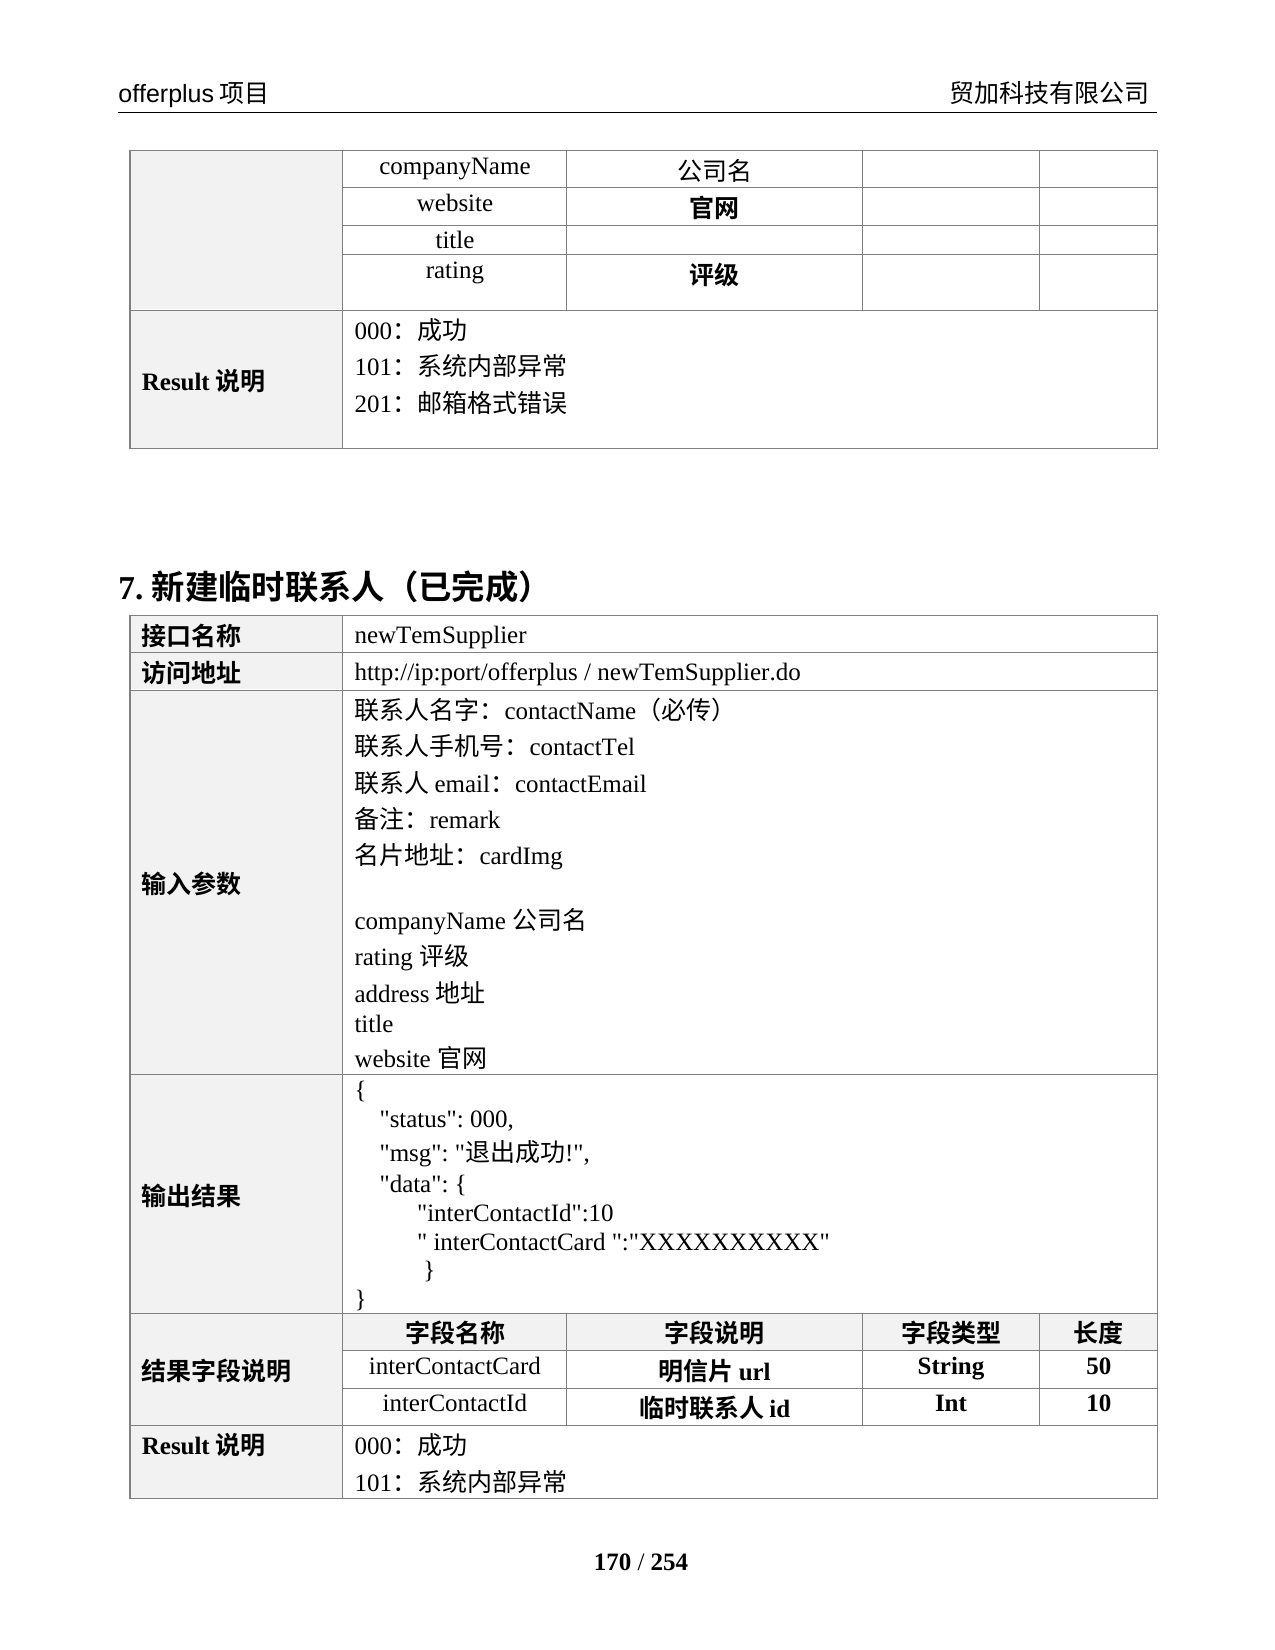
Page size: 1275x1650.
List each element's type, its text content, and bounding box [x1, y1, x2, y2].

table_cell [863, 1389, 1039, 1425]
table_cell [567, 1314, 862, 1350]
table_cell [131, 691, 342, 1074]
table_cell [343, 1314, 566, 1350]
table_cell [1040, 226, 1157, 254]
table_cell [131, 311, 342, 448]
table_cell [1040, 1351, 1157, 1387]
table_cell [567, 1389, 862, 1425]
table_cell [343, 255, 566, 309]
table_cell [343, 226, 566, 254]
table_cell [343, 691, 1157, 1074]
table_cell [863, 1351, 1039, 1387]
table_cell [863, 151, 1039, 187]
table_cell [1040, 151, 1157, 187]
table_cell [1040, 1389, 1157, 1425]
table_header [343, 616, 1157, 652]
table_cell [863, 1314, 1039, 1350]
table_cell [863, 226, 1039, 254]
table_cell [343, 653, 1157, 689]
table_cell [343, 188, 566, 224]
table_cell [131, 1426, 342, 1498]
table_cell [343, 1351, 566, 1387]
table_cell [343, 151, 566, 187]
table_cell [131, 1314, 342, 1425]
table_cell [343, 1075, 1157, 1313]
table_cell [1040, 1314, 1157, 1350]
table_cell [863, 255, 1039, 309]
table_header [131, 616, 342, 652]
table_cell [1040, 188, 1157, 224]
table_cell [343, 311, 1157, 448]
subtitle 新建临时联系人（已完成） [118, 560, 1157, 609]
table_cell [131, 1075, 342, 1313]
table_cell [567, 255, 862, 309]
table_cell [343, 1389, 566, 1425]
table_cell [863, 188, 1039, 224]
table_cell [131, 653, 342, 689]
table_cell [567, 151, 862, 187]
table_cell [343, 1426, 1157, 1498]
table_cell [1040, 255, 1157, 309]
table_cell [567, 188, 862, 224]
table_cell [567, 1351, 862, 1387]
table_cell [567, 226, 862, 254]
